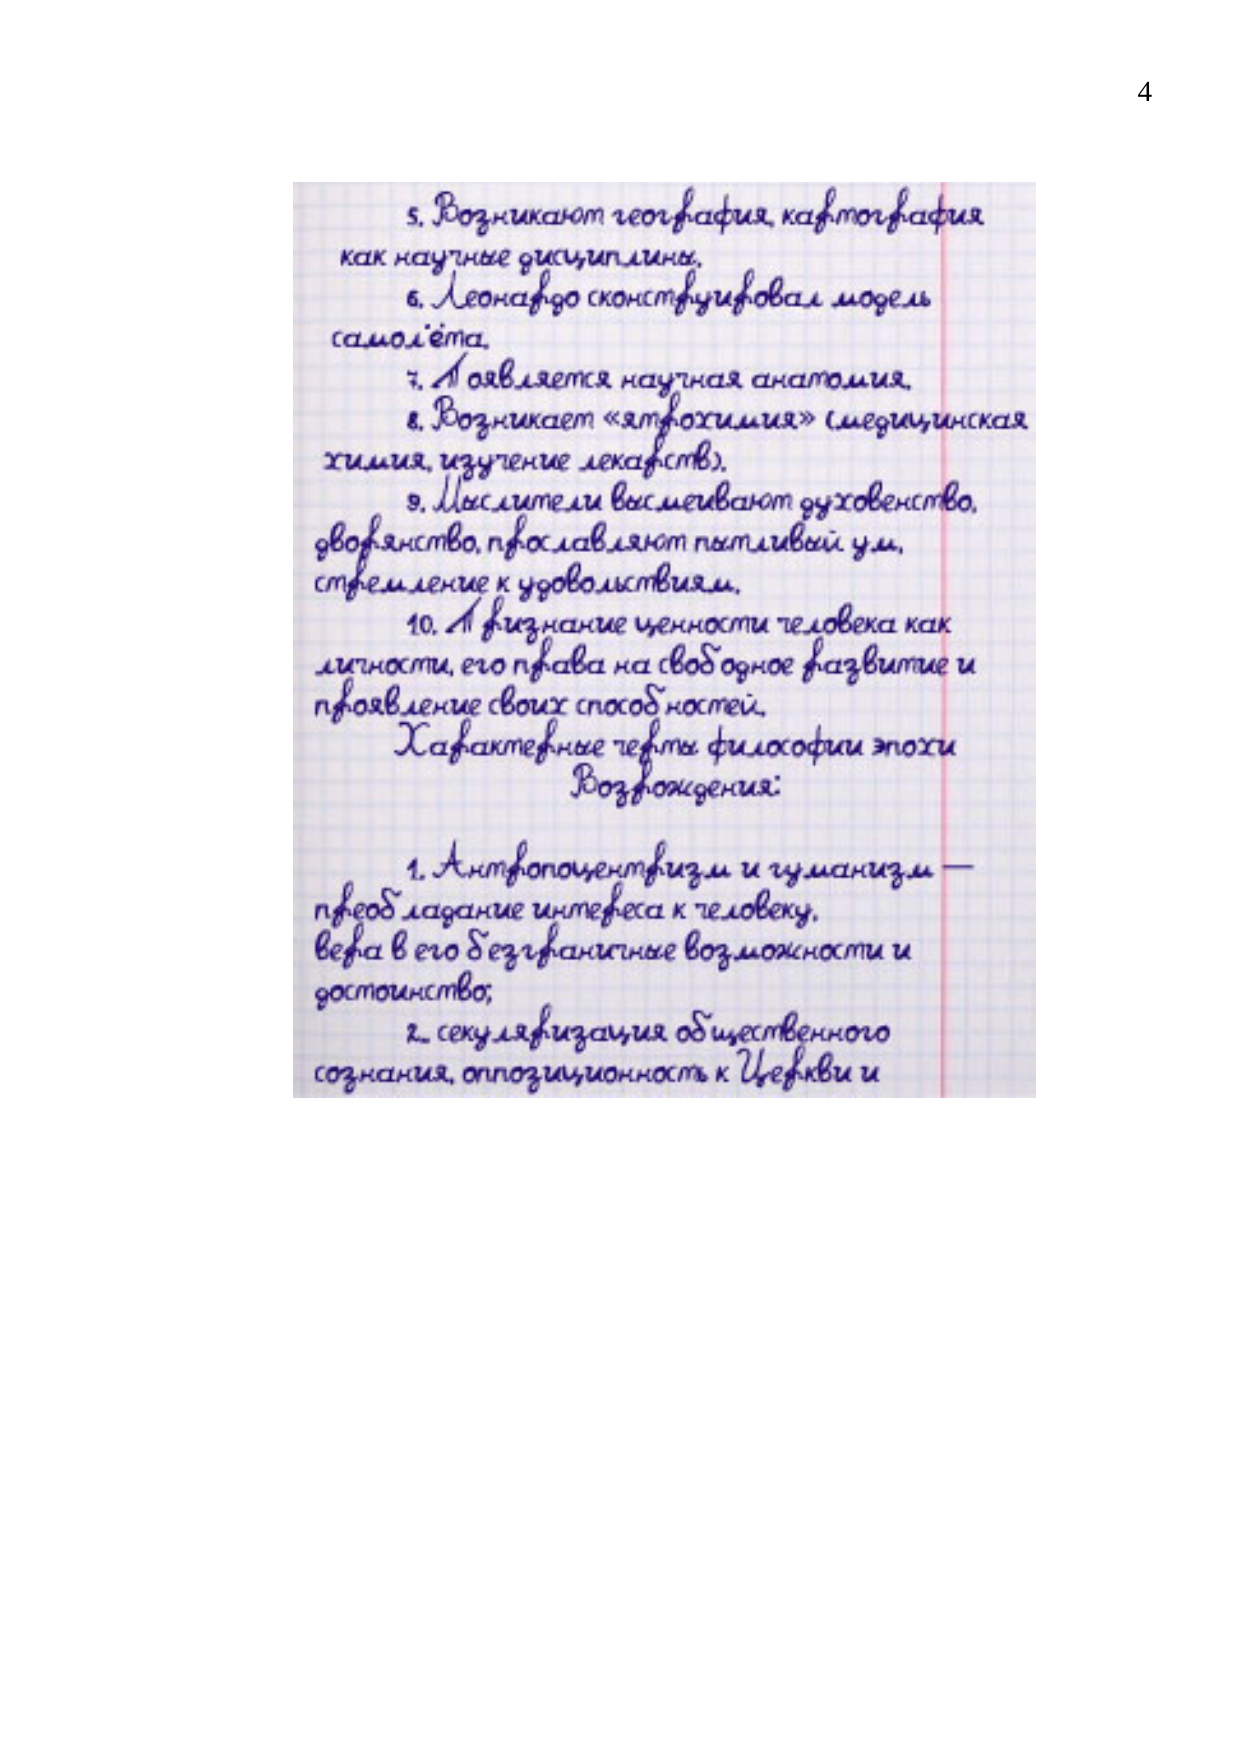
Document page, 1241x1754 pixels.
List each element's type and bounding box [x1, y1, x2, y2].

picture [293, 182, 1036, 1098]
